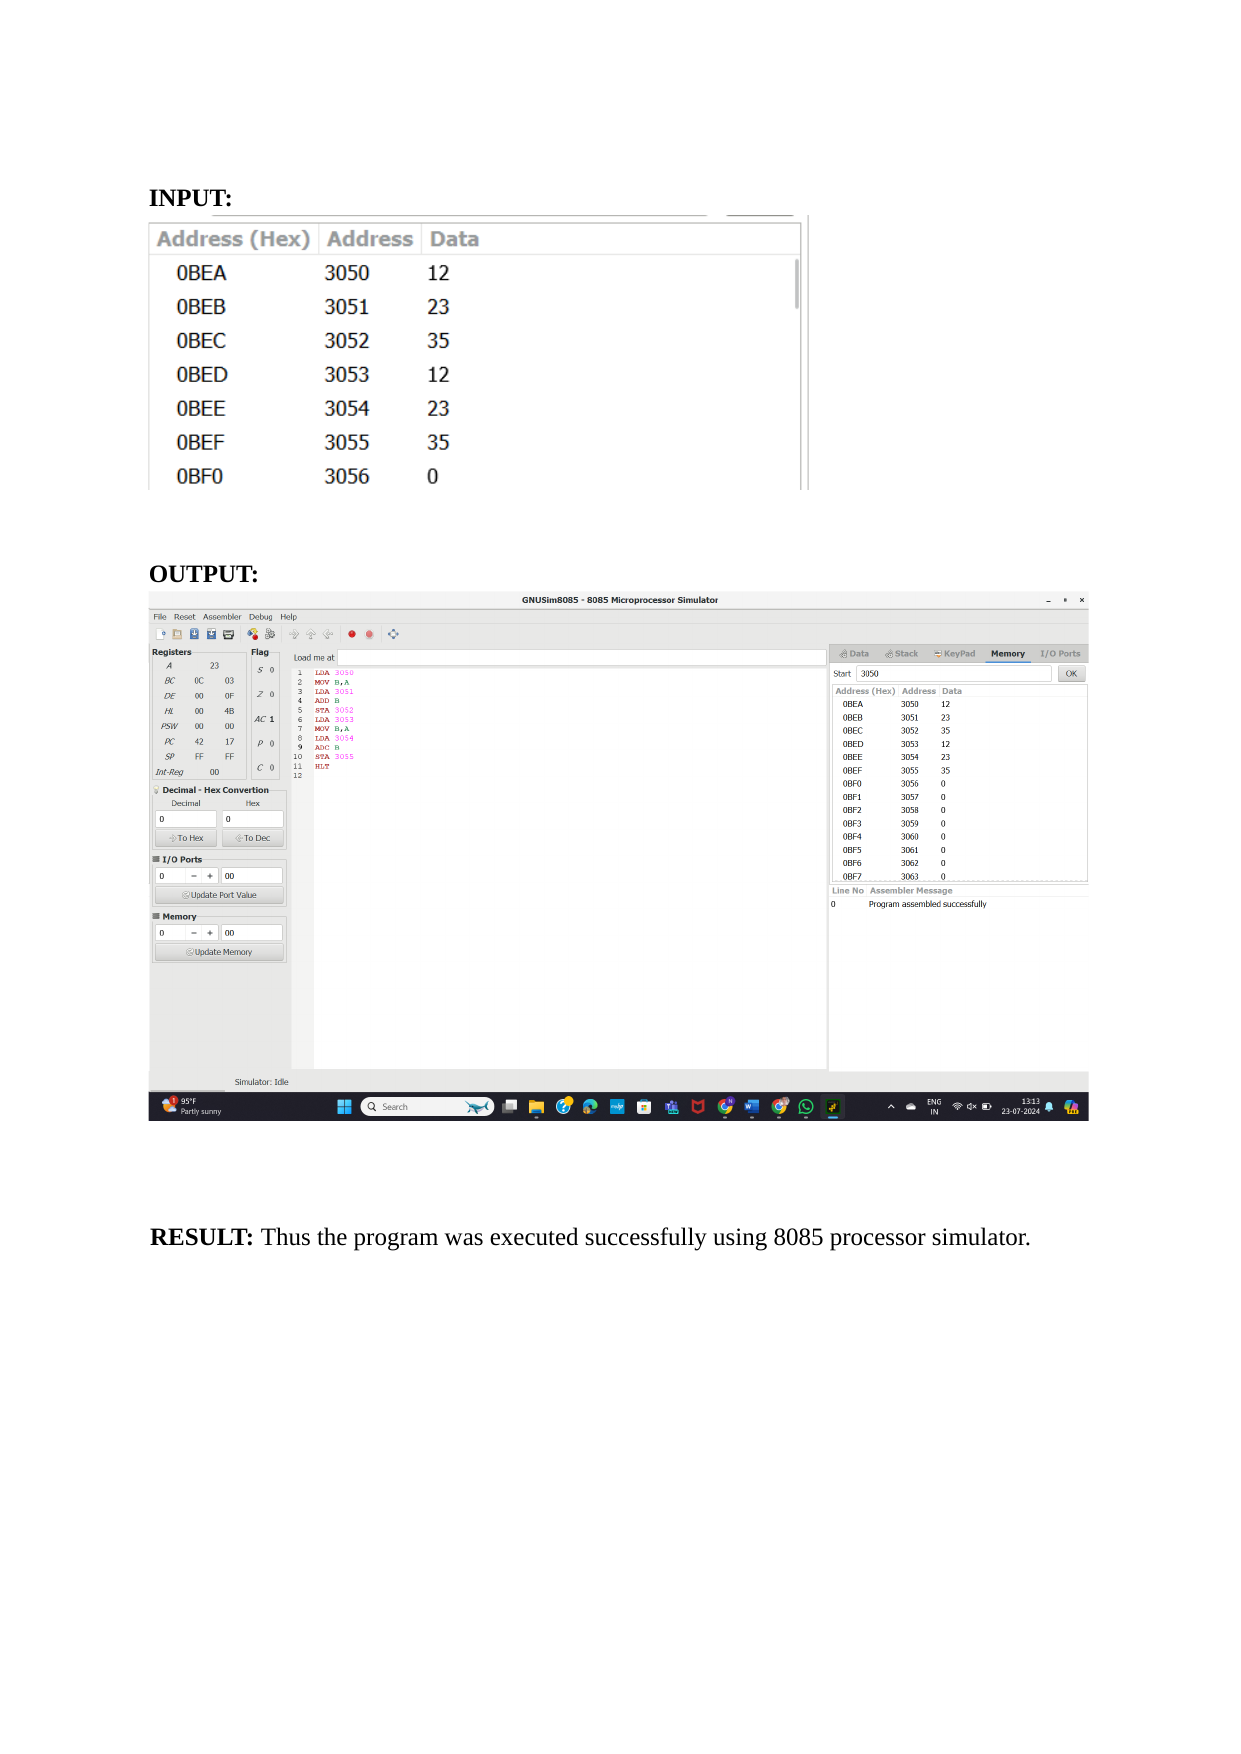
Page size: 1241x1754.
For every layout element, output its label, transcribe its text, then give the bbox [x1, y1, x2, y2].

picture [148, 591, 1089, 1121]
picture [148, 215, 809, 490]
text OUTPUT: [148, 559, 1090, 587]
text INPUT: [148, 183, 1090, 212]
text RESULT: Thus the program was executed successfully using 8085 processor simulator. [150, 1222, 1090, 1251]
